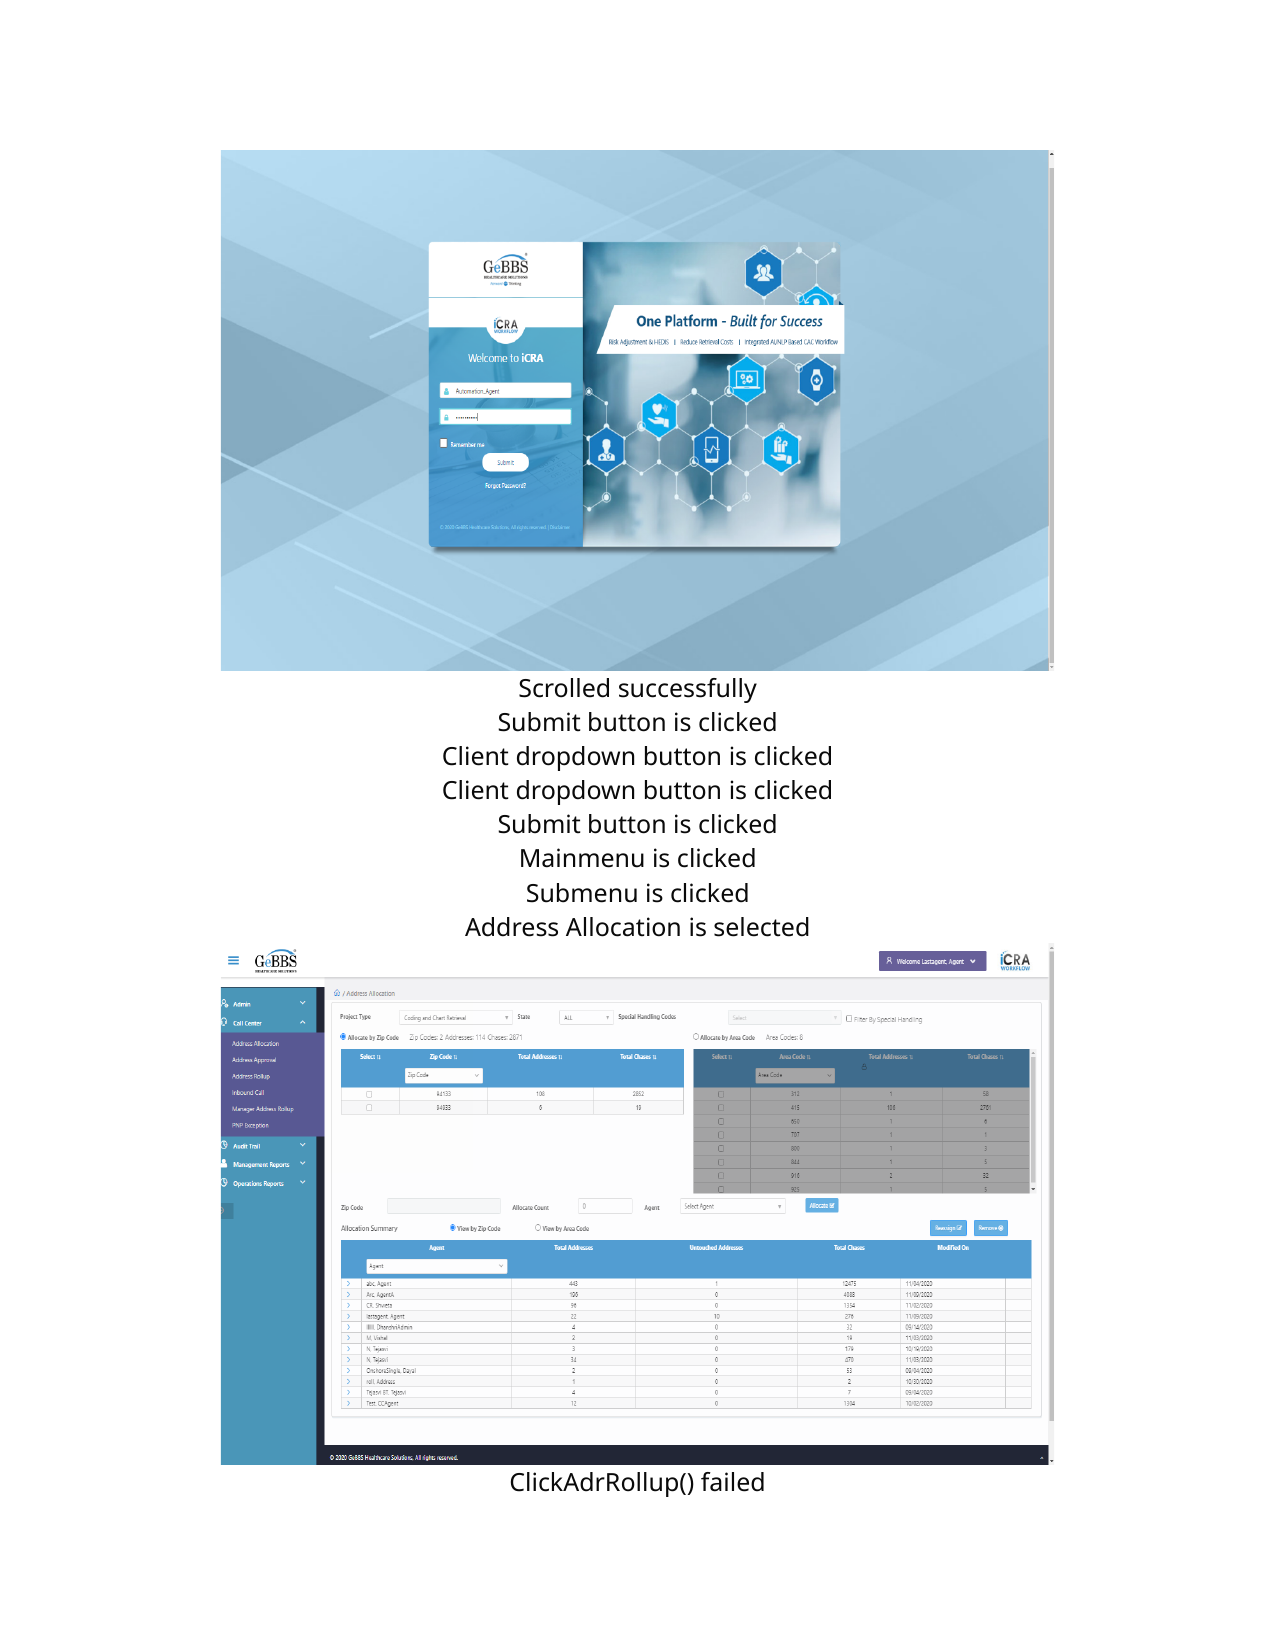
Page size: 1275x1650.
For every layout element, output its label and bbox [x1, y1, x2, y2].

text [150, 150, 1125, 1464]
picture [220, 150, 1055, 671]
picture [220, 943, 1055, 1465]
